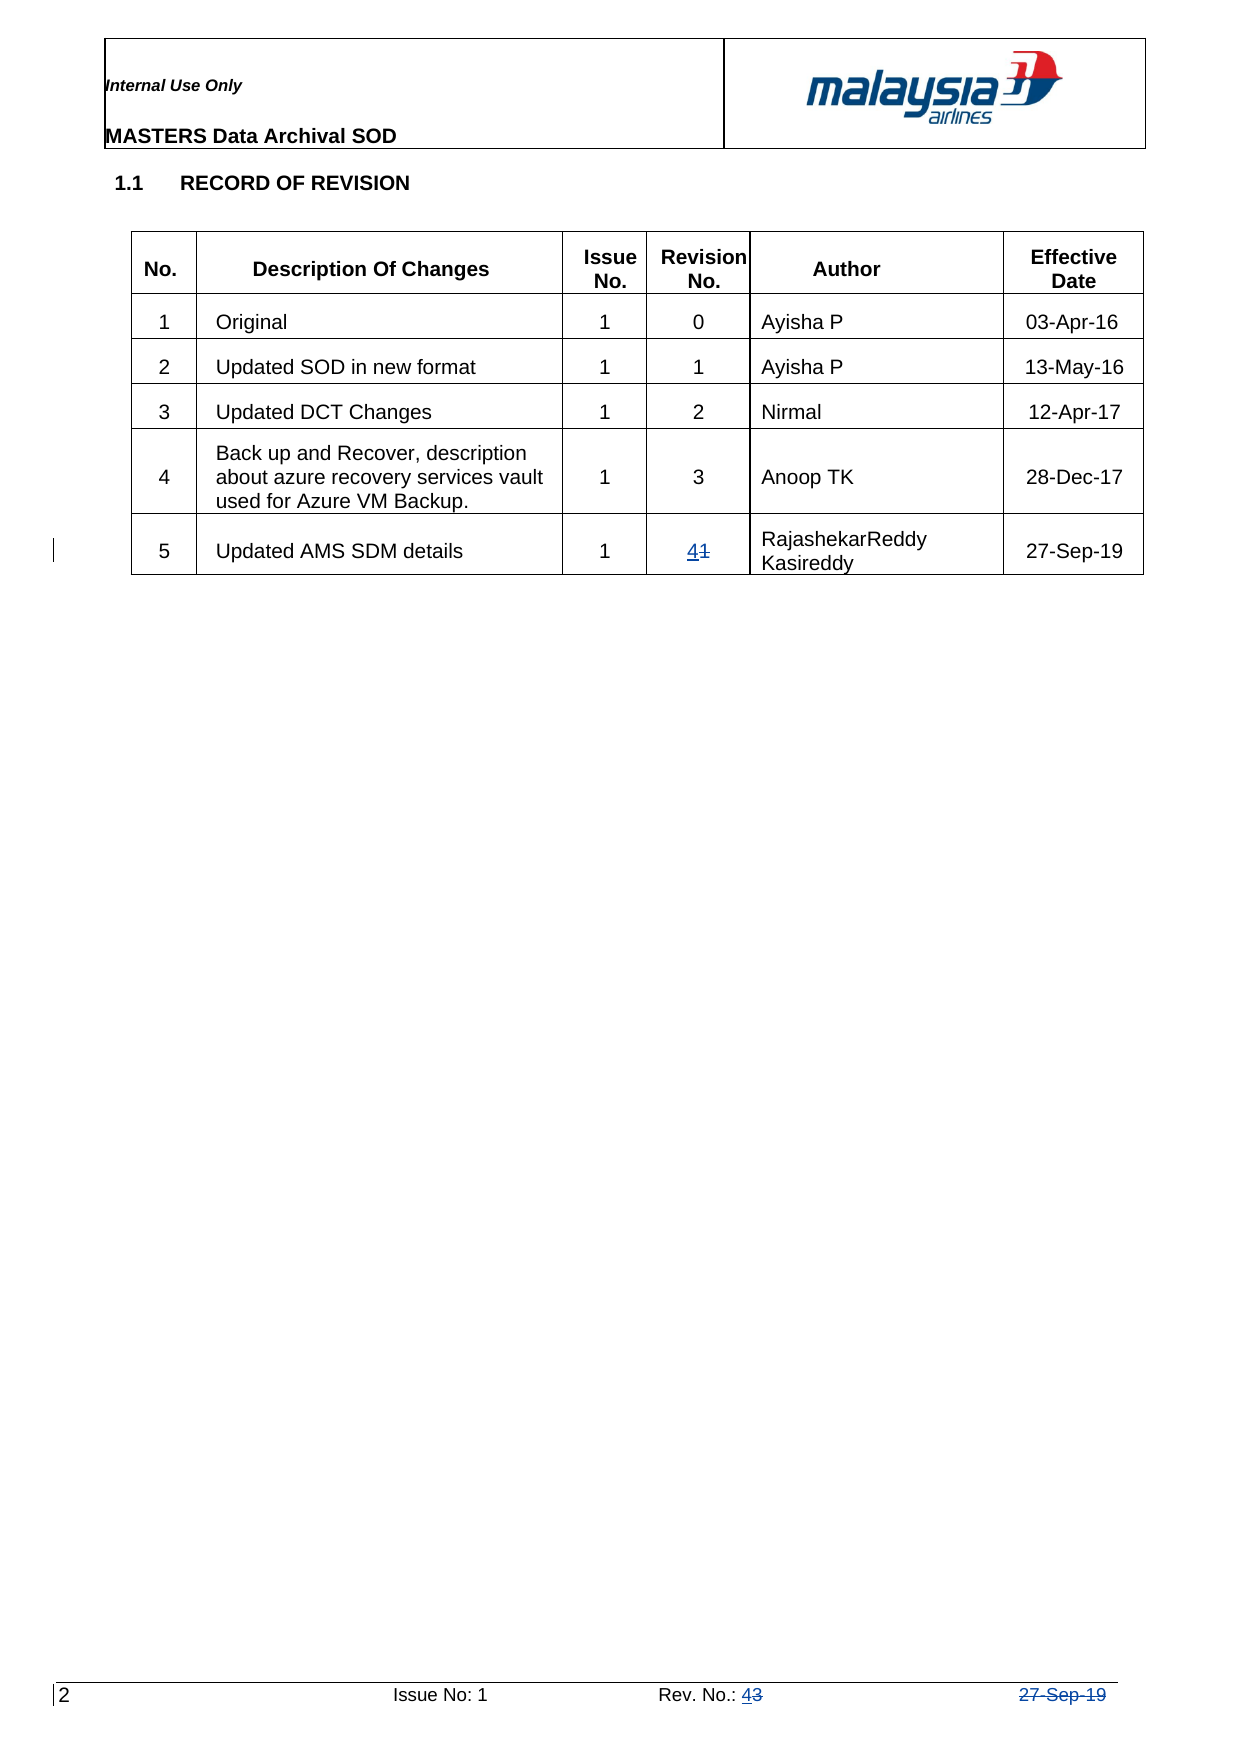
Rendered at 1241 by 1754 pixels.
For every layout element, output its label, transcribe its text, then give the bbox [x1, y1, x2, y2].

table_header Description Of Changes [197, 232, 562, 292]
table_cell Ayisha P [751, 339, 1003, 382]
table_cell 3 [647, 429, 749, 513]
table_cell 4 [132, 429, 196, 513]
picture [806, 51, 1063, 124]
table_cell [647, 514, 749, 574]
table_cell Anoop TK [751, 429, 1003, 513]
table_cell RajashekarReddy Kasireddy [751, 514, 1003, 574]
table_cell Nirmal [751, 384, 1003, 427]
table_cell 2 [132, 339, 196, 382]
table_header Effective Date [1004, 232, 1143, 292]
table_header Author [751, 232, 1003, 292]
table_cell Updated DCT Changes [197, 384, 562, 427]
table_header No. [132, 232, 196, 292]
table_cell 12-Apr-17 [1004, 384, 1143, 427]
table_cell 1 [563, 429, 646, 513]
table_cell 3 [132, 384, 196, 427]
table_cell 2 [647, 384, 749, 427]
table_cell 27-Sep-19 [1004, 514, 1143, 574]
table_cell 1 [563, 514, 646, 574]
table_cell 1 [563, 294, 646, 337]
table_cell Updated SOD in new format [197, 339, 562, 382]
table_header Revision No. [647, 232, 749, 292]
subtitle RECORD OF REVISION [114, 171, 1045, 194]
table_cell 28-Dec-17 [1004, 429, 1143, 513]
table_cell 5 [132, 514, 196, 574]
table_cell 13-May-16 [1004, 339, 1143, 382]
table_cell 1 [132, 294, 196, 337]
table_cell Original [197, 294, 562, 337]
table_cell 1 [563, 384, 646, 427]
table_cell Updated AMS SDM details [197, 514, 562, 574]
table_cell 1 [563, 339, 646, 382]
table_cell Ayisha P [751, 294, 1003, 337]
table_cell 03-Apr-16 [1004, 294, 1143, 337]
table_cell 1 [647, 339, 749, 382]
table_header Issue No. [563, 232, 646, 292]
table_cell Back up and Recover, description about azure recovery services vault used for Azure VM Backup. [197, 429, 562, 513]
table_cell 0 [647, 294, 749, 337]
